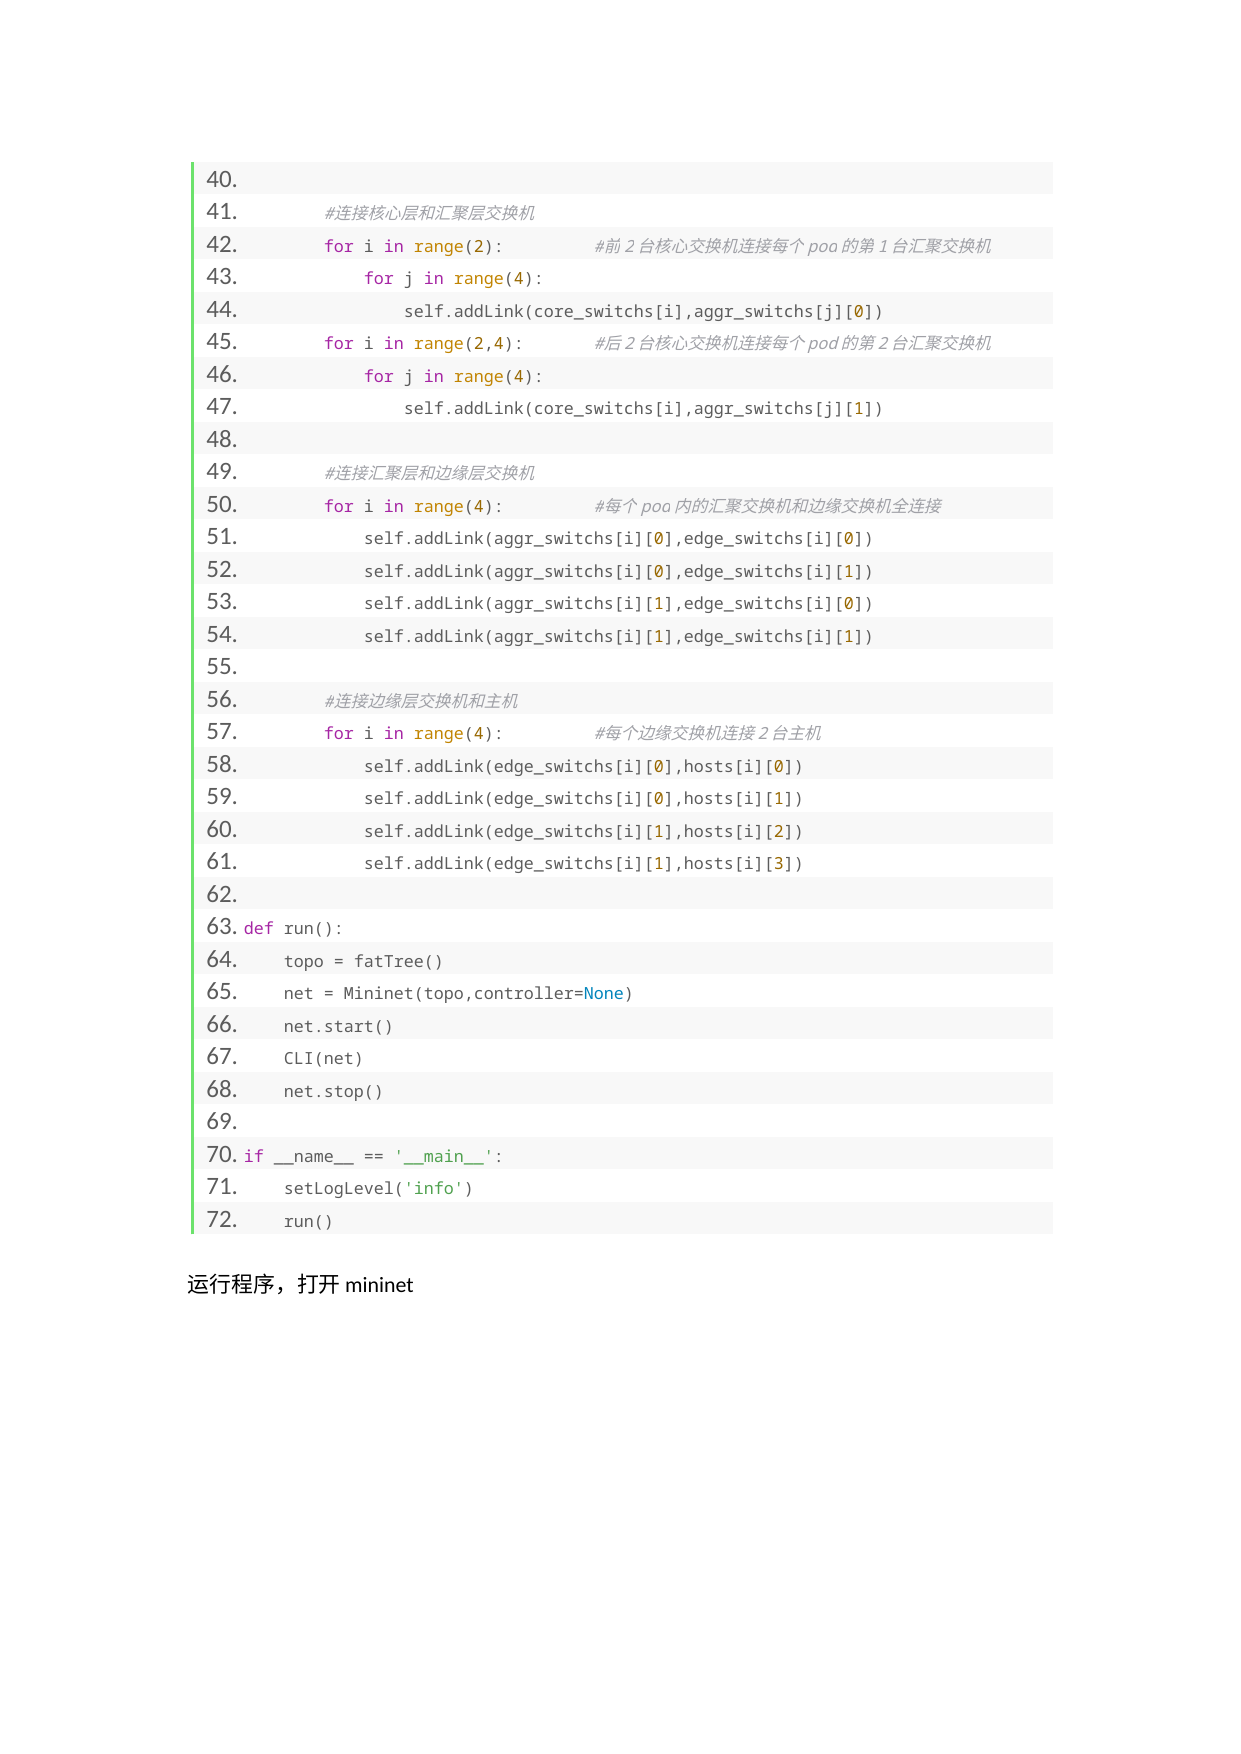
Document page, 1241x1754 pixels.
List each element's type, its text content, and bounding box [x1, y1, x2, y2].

list self.addLink(aggr_switchs[i][0],edge_switchs[i][0]) [194, 519, 1053, 552]
list self.addLink(edge_switchs[i][1],hosts[i][2]) [194, 812, 1053, 844]
list self.addLink(aggr_switchs[i][1],edge_switchs[i][1]) [194, 617, 1053, 649]
list net.stop() [194, 1072, 1053, 1104]
list #连接核心层和汇聚层交换机 [194, 194, 1053, 227]
list for i in range(2,4): #后2台核心交换机连接每个pod的第2台汇聚交换机 [194, 324, 1053, 357]
list CLI(net) [194, 1039, 1053, 1072]
list for j in range(4): [194, 259, 1053, 292]
list def run(): [194, 909, 1053, 942]
list self.addLink(edge_switchs[i][1],hosts[i][3]) [194, 844, 1053, 877]
list for j in range(4): [194, 357, 1053, 389]
list if __name__ == '__main__': [194, 1137, 1053, 1169]
list self.addLink(edge_switchs[i][0],hosts[i][1]) [194, 779, 1053, 812]
list self.addLink(core_switchs[i],aggr_switchs[j][1]) [194, 389, 1053, 422]
list #连接边缘层交换机和主机 [194, 682, 1053, 714]
list setLogLevel('info') [194, 1169, 1053, 1202]
list topo = fatTree() [194, 942, 1053, 974]
list 运行程序，打开mininet [187, 1267, 1053, 1299]
list run() [194, 1202, 1053, 1234]
list self.addLink(edge_switchs[i][0],hosts[i][0]) [194, 747, 1053, 779]
list net.start() [194, 1007, 1053, 1039]
list for i in range(4): #每个pod内的汇聚交换机和边缘交换机全连接 [194, 487, 1053, 519]
list #连接汇聚层和边缘层交换机 [194, 454, 1053, 487]
list for i in range(4): #每个边缘交换机连接2台主机 [194, 714, 1053, 747]
list for i in range(2): #前2台核心交换机连接每个pod的第1台汇聚交换机 [194, 227, 1053, 259]
list self.addLink(aggr_switchs[i][1],edge_switchs[i][0]) [194, 584, 1053, 617]
list self.addLink(core_switchs[i],aggr_switchs[j][0]) [194, 292, 1053, 324]
list self.addLink(aggr_switchs[i][0],edge_switchs[i][1]) [194, 552, 1053, 584]
list net = Mininet(topo,controller=None) [194, 974, 1053, 1007]
